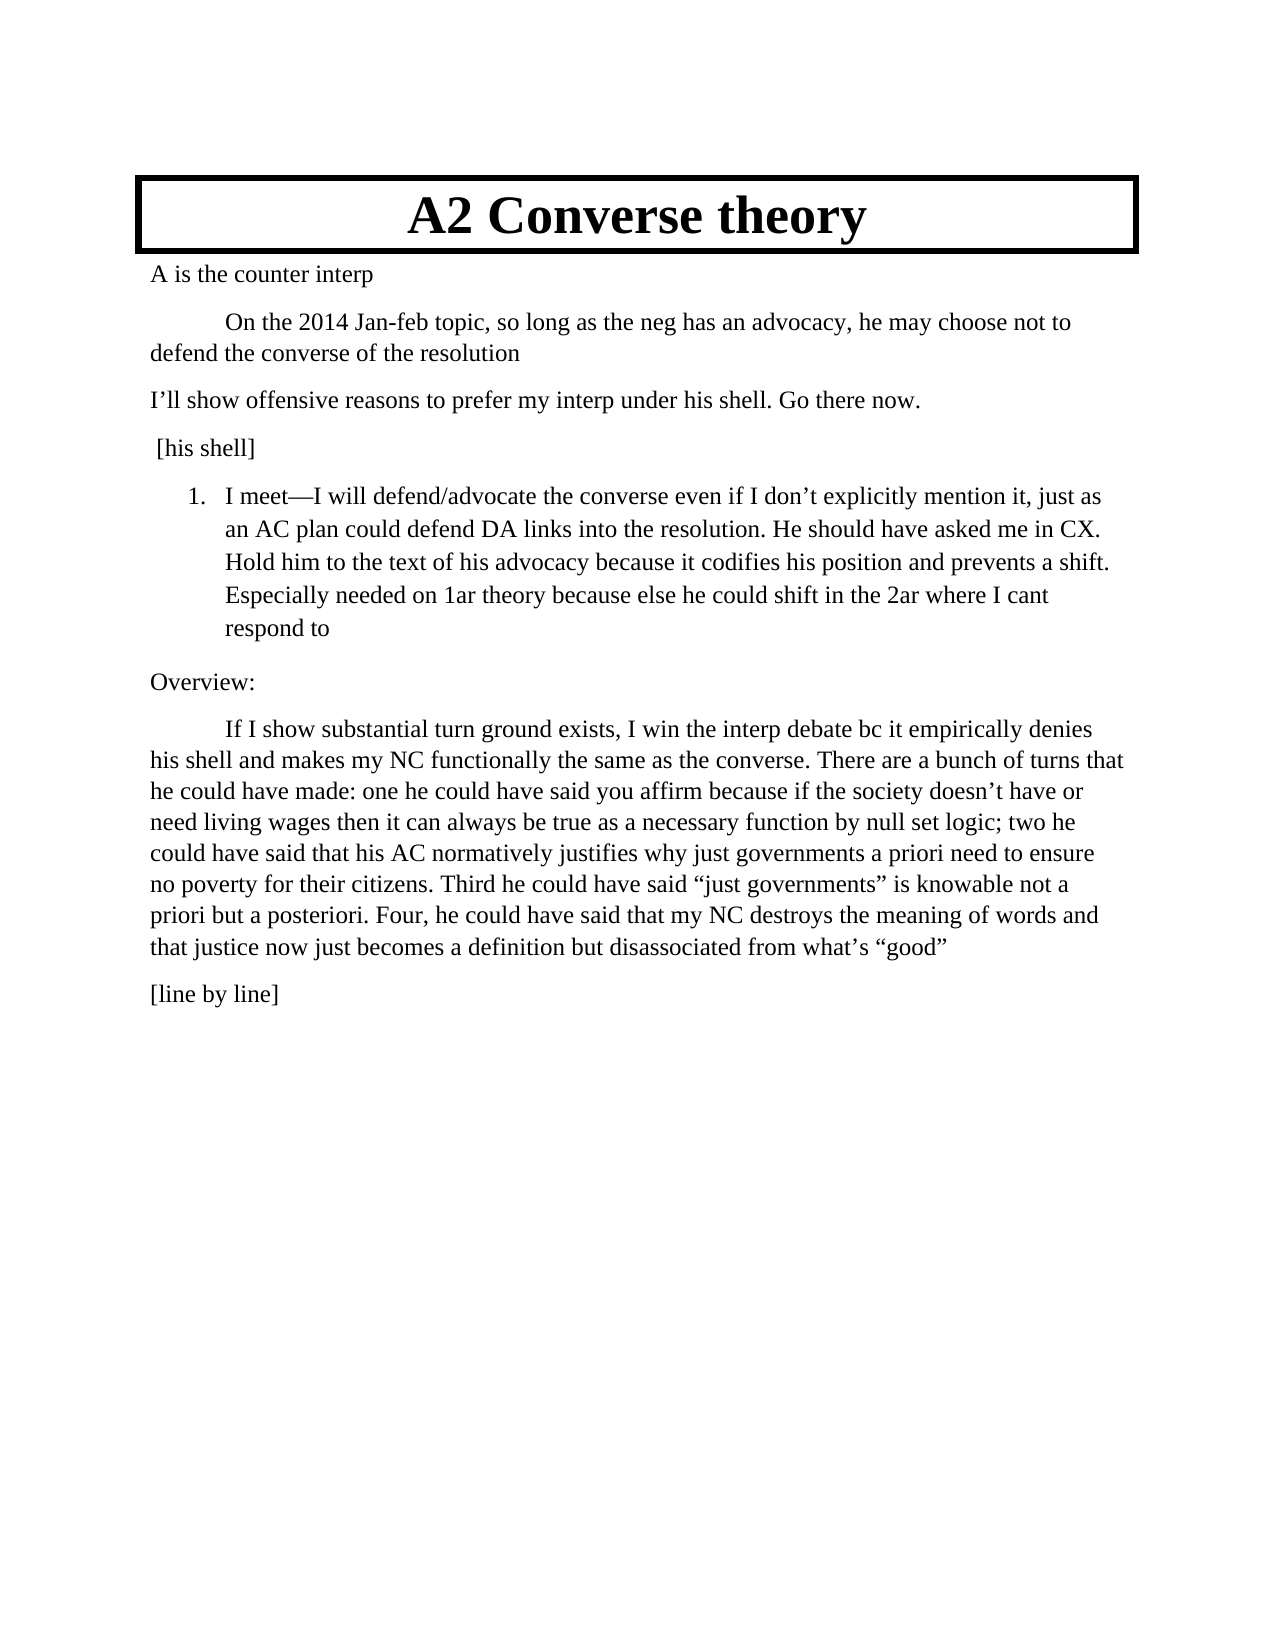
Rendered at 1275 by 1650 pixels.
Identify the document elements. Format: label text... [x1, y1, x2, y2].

text [line by line] [150, 979, 1125, 1008]
text A is the counter interp [150, 259, 1125, 288]
text If I show substantial turn ground exists, I win the interp debate bc it empirically denies his shell and makes my NC functionally the same as the converse. There are a bunch of turns that he could have made: one he could have said you affirm because if the society doesn’t have or need living wages then it can always be true as a necessary function by null set logic; two he could have said that his AC normatively justifies why just governments a priori need to ensure no poverty for their citizens. Third he could have said “just governments” is knowable not a priori but a posteriori. Four, he could have said that my NC destroys the meaning of words and that justice now just becomes a definition but disassociated from what’s “good” [150, 714, 1125, 960]
text Overview: [150, 667, 1125, 695]
text On the 2014 Jan-feb topic, so long as the neg has an advocacy, he may choose not to defend the converse of the resolution [150, 307, 1125, 366]
text I’ll show offensive reasons to prefer my interp under his shell. Go there now. [150, 385, 1125, 414]
list I meet—I will defend/advocate the converse even if I don’t explicitly mention it, just as an AC plan could defend DA links into the resolution. He should have asked me in CX. Hold him to the text of his advocacy because it codifies his position and prevents a shift. Especially needed on 1ar theory because else he could shift in the 2ar where I cant respond to [187, 481, 1125, 642]
text [his shell] [150, 433, 1125, 462]
subtitle A2 Converse theory [142, 181, 1133, 248]
